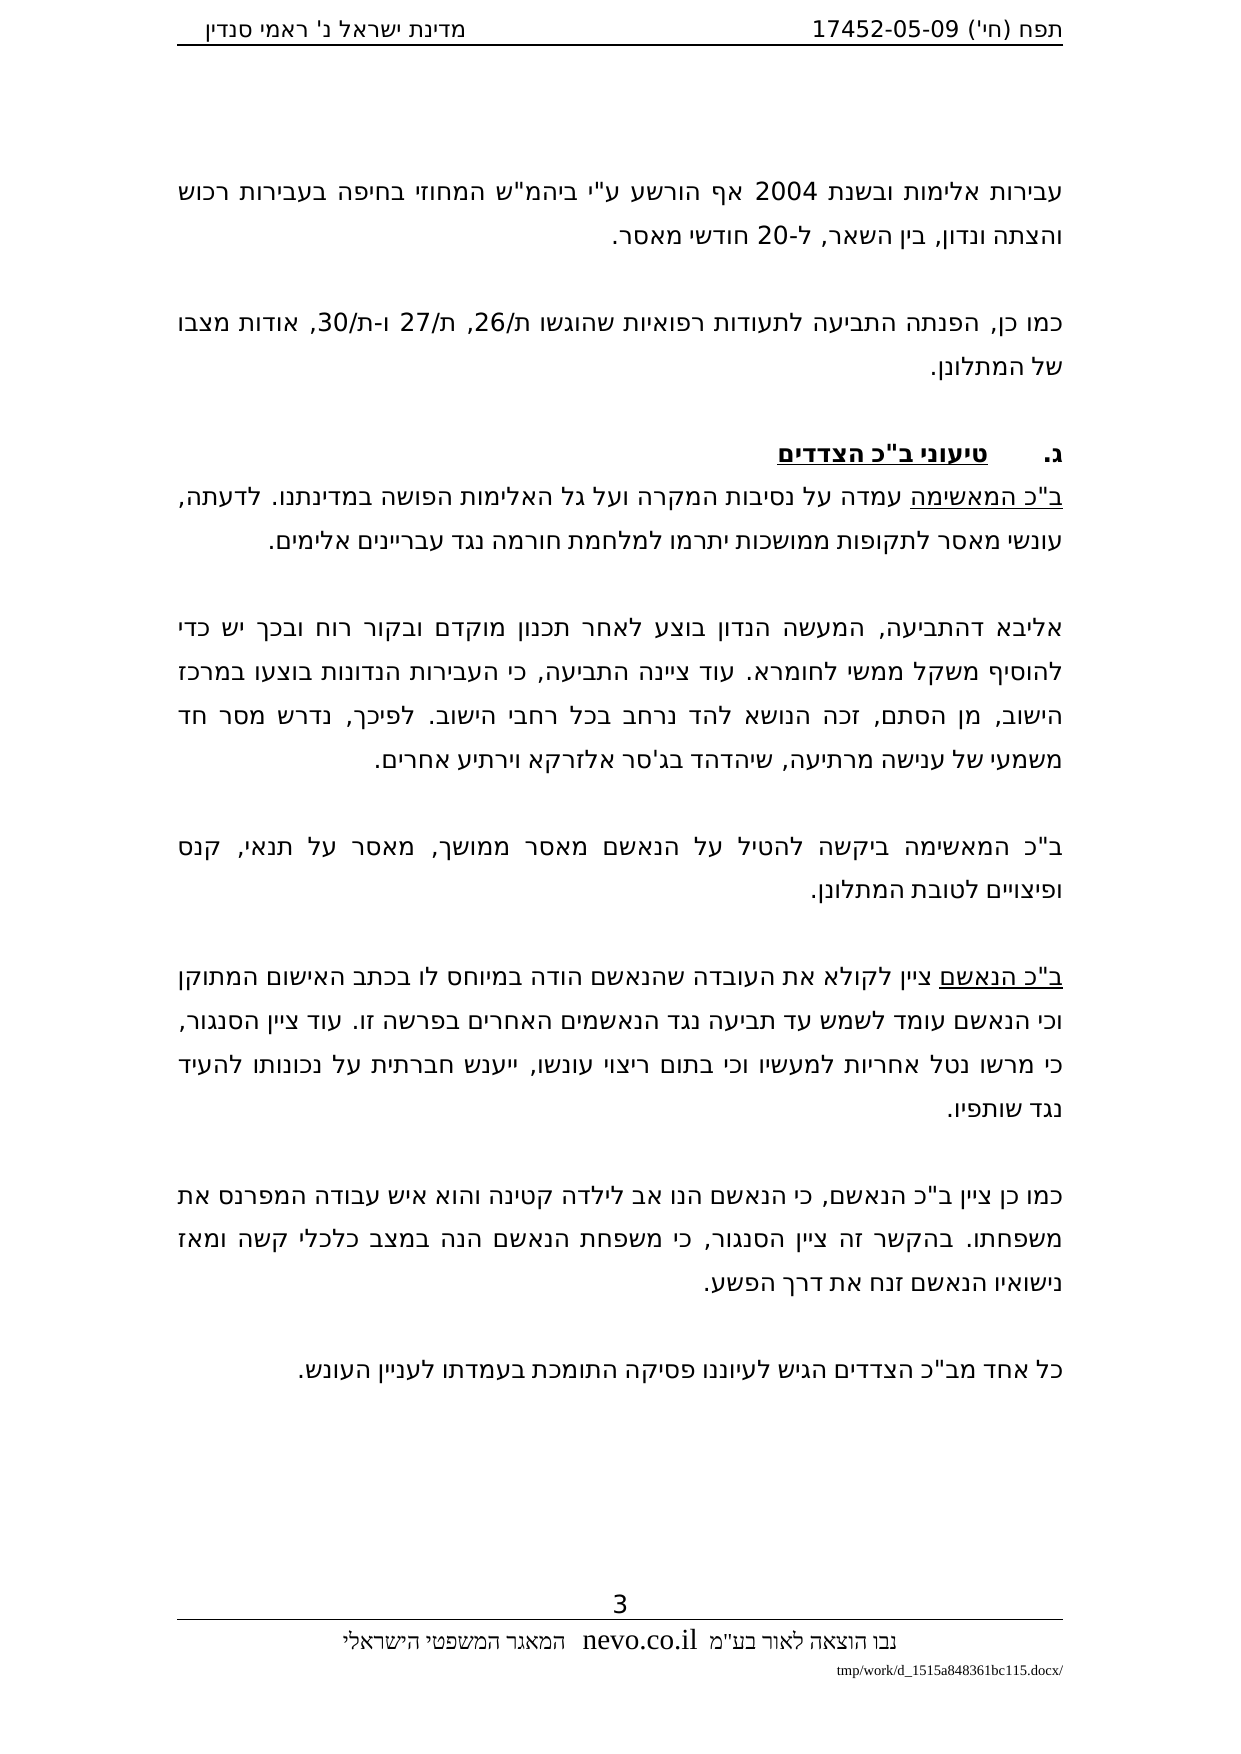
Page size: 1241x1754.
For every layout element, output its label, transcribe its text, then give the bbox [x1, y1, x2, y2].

text ג. טיעוני ב"כ הצדדים [177, 439, 1063, 468]
text כמו כן ציין ב"כ הנאשם, כי הנאשם הנו אב לילדה קטינה והוא איש עבודה המפרנס את משפחתו. בהקשר זה ציין הסנגור, כי משפחת הנאשם הנה במצב כלכלי קשה ומאז נישואיו הנאשם זנח את דרך הפשע. [177, 1181, 1063, 1298]
text אליבא דהתביעה, המעשה הנדון בוצע לאחר תכנון מוקדם ובקור רוח ובכך יש כדי להוסיף משקל ממשי לחומרא. עוד ציינה התביעה, כי העבירות הנדונות בוצעו במרכז הישוב, מן הסתם, זכה הנושא להד נרחב בכל רחבי הישוב. לפיכך, נדרש מסר חד משמעי של ענישה מרתיעה, שיהדהד בג'סר אלזרקא וירתיע אחרים. [177, 613, 1063, 774]
text ב"כ הנאשם ציין לקולא את העובדה שהנאשם הודה במיוחס לו בכתב האישום המתוקן וכי הנאשם עומד לשמש עד תביעה נגד הנאשמים האחרים בפרשה זו. עוד ציין הסנגור, כי מרשו נטל אחריות למעשיו וכי בתום ריצוי עונשו, ייענש חברתית על נכונותו להעיד נגד שותפיו. [177, 962, 1063, 1123]
text כמו כן, הפנתה התביעה לתעודות רפואיות שהוגשו ת/26, ת/27 ו-ת/30, אודות מצבו של המתלונן. [177, 308, 1063, 381]
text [177, 177, 1063, 250]
text ב"כ המאשימה ביקשה להטיל על הנאשם מאסר ממושך, מאסר על תנאי, קנס ופיצויים לטובת המתלונן. [177, 832, 1063, 905]
text ב"כ המאשימה עמדה על נסיבות המקרה ועל גל האלימות הפושה במדינתנו. לדעתה, עונשי מאסר לתקופות ממושכות יתרמו למלחמת חורמה נגד עבריינים אלימים. [177, 482, 1063, 556]
text כל אחד מב"כ הצדדים הגיש לעיוננו פסיקה התומכת בעמדתו לעניין העונש. [177, 1355, 1063, 1384]
